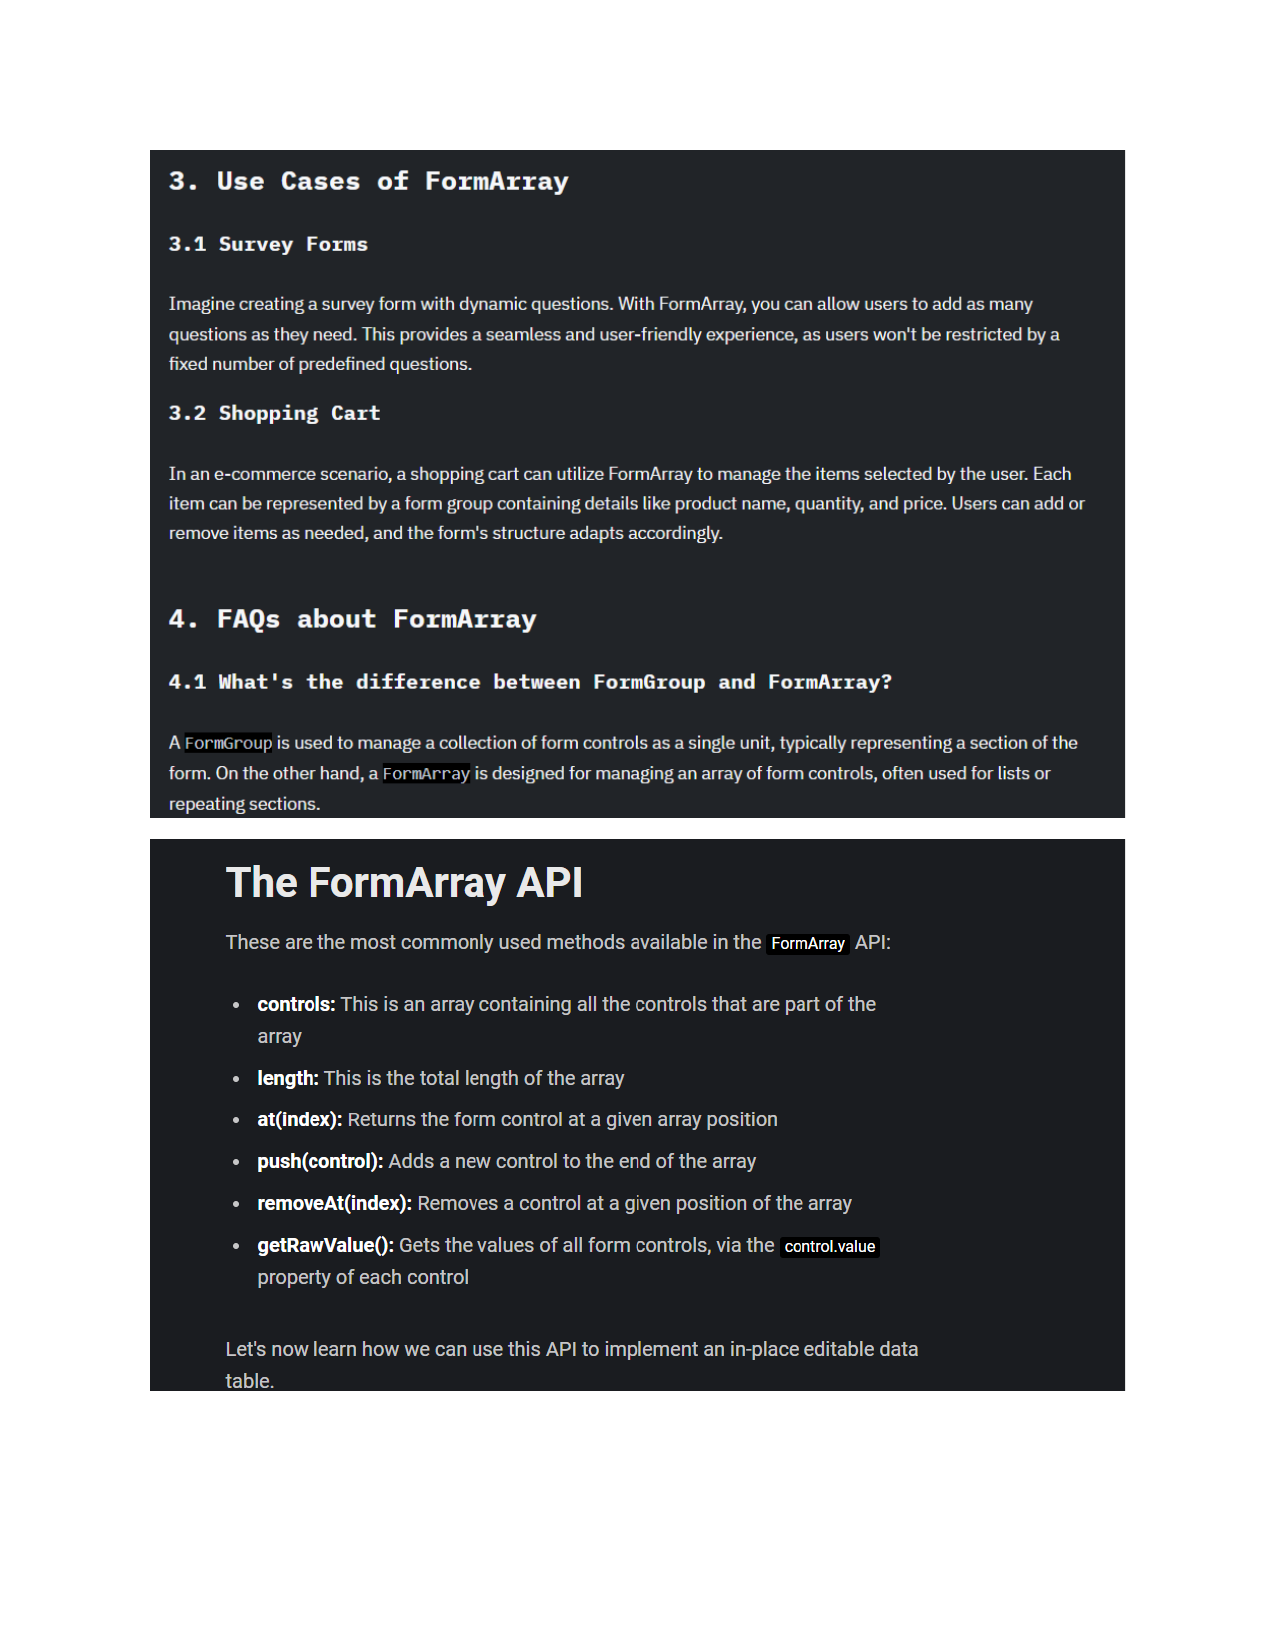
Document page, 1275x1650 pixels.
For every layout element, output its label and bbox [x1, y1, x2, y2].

picture [150, 150, 1125, 818]
picture [150, 839, 1125, 1391]
